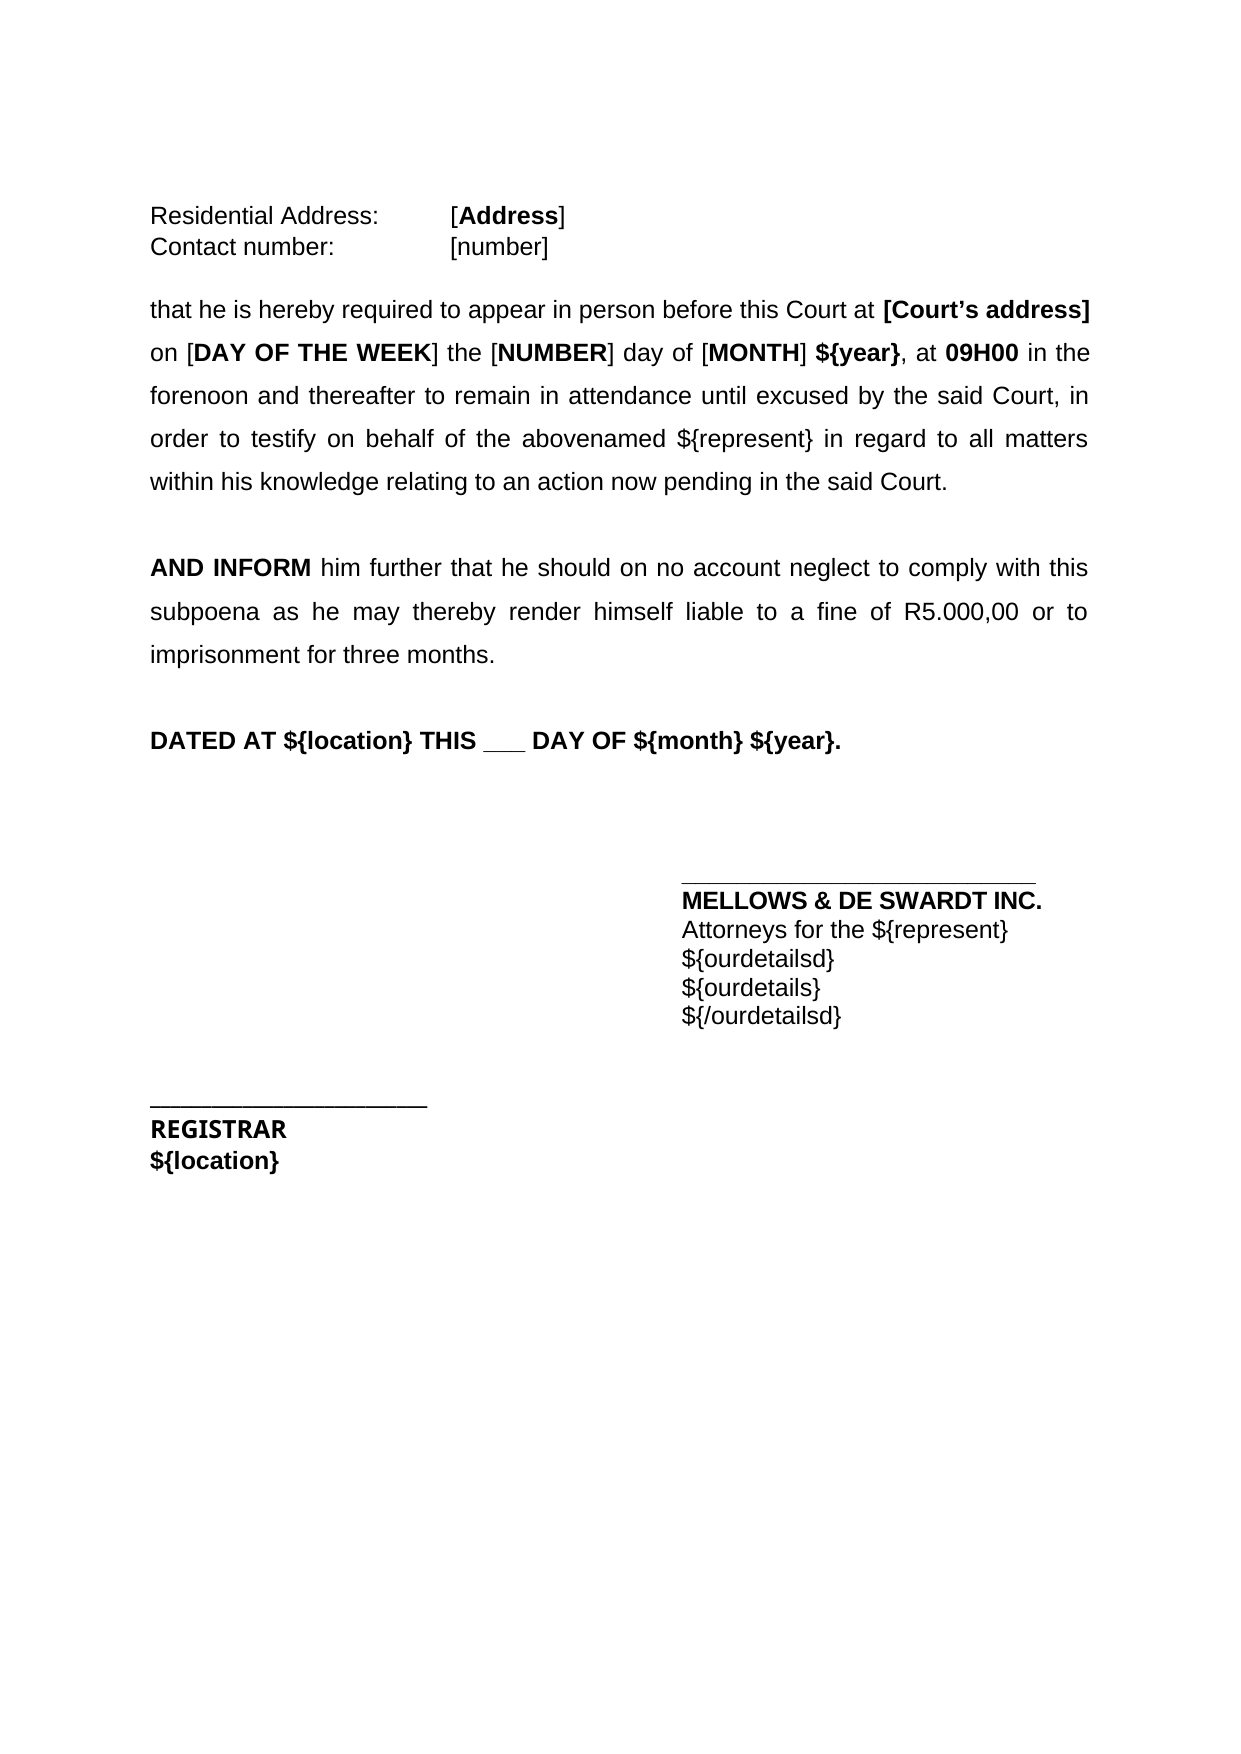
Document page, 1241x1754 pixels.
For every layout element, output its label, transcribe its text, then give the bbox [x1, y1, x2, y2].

text Residential Address: [Address] [150, 198, 1090, 232]
text __________________________ [682, 857, 1090, 886]
text AND INFORM him further that he should on no account neglect to comply with this subpoena as he may thereby render himself liable to a fine of R5.000,00 or to imprisonment for three months. [150, 553, 1090, 668]
text that he is hereby required to appear in person before this Court at [Court’s address] on [DAY OF THE WEEK] the [NUMBER] day of [MONTH] ${year}, at 09H00 in the forenoon and thereafter to remain in attendance until excused by the said Court, in order to testify on behalf of the abovenamed ${represent} in regard to all matters within his knowledge relating to an action now pending in the said Court. [150, 294, 1090, 496]
text ${location} [150, 1146, 1090, 1174]
text Contact number: [number] [150, 232, 1090, 261]
text ${/ourdetailsd} [682, 1001, 1090, 1030]
text ${ourdetails} [682, 972, 1090, 1001]
text REGISTRAR [150, 1112, 1090, 1146]
text MELLOWS & DE SWARDT INC. [682, 886, 1090, 915]
text ___________________________ [150, 1078, 1090, 1112]
text Attorneys for the ${represent} [682, 915, 1090, 944]
text DATED AT ${location} THIS ___ DAY OF ${month} ${year}. [150, 726, 1090, 754]
text ${ourdetailsd} [682, 944, 1090, 972]
